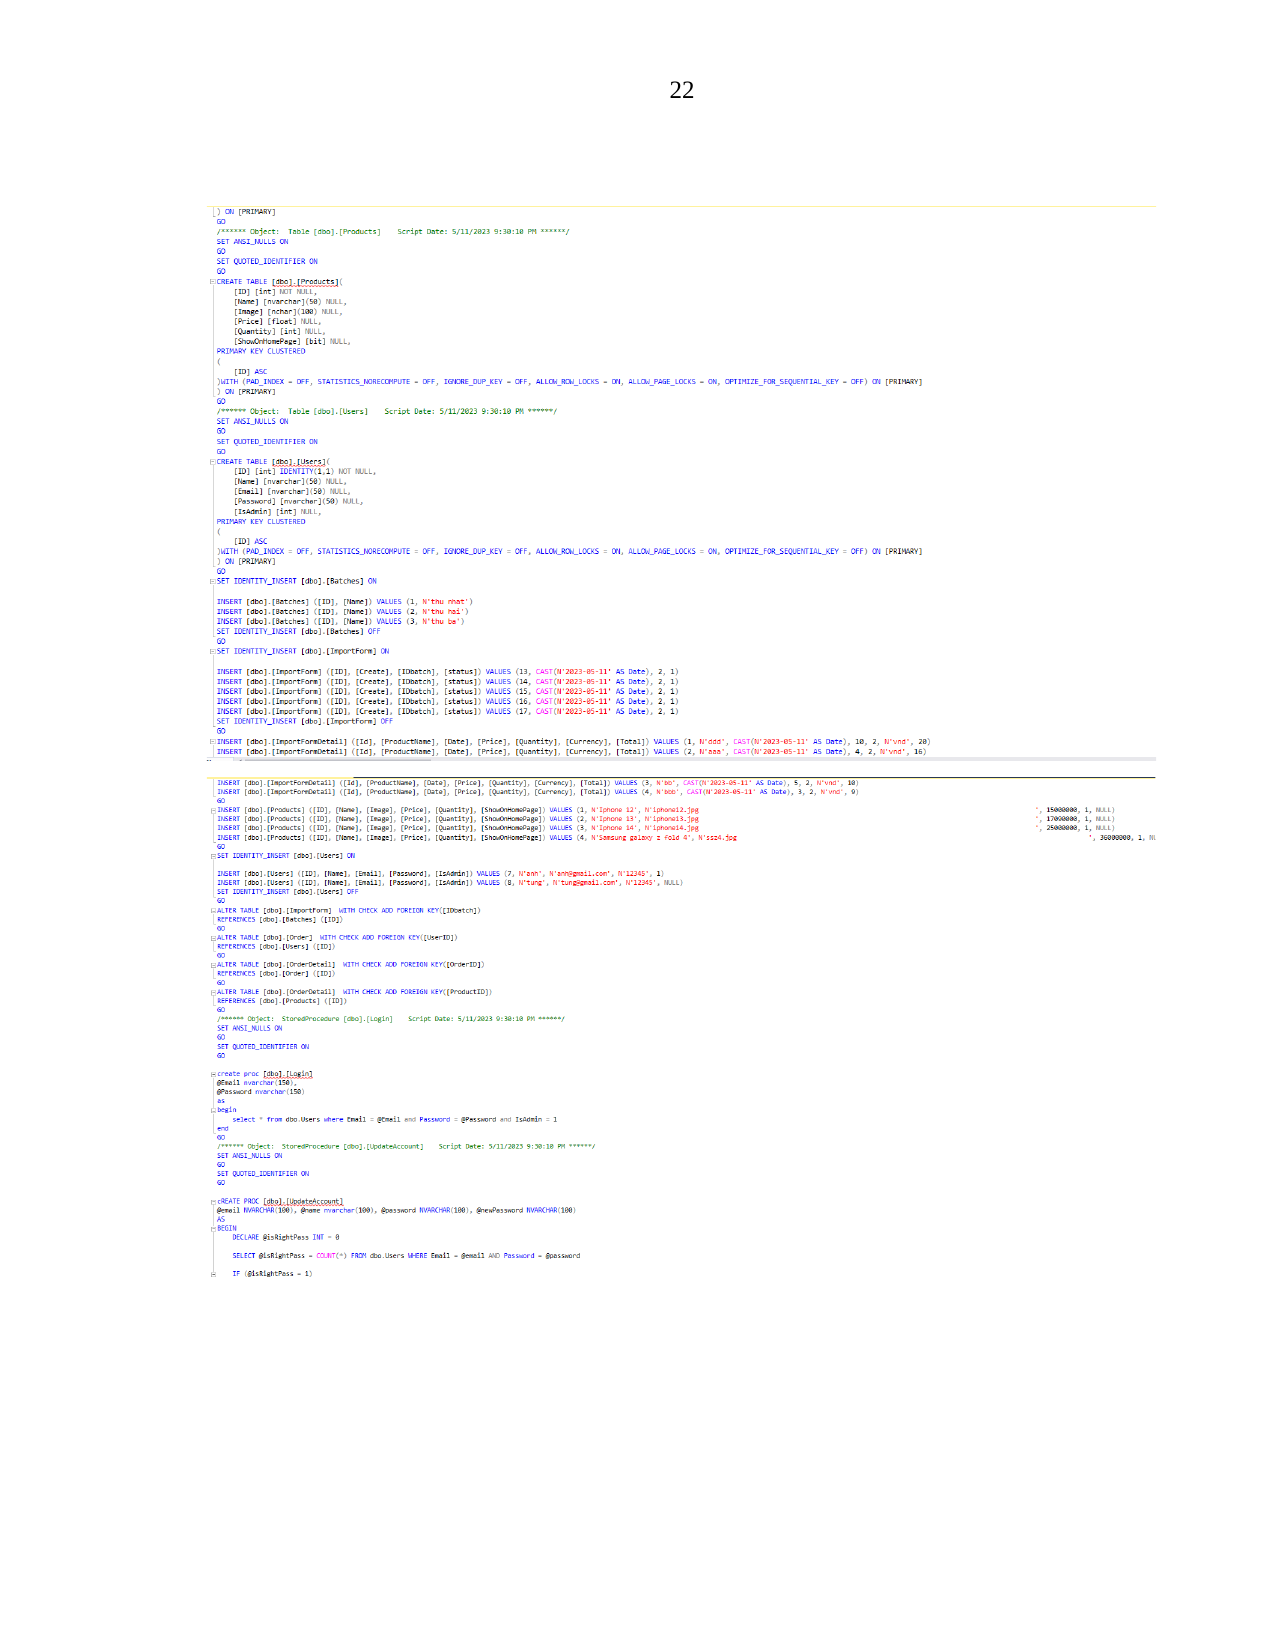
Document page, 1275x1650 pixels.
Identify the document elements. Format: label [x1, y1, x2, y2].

picture [206, 206, 1157, 761]
picture [206, 777, 1156, 1277]
